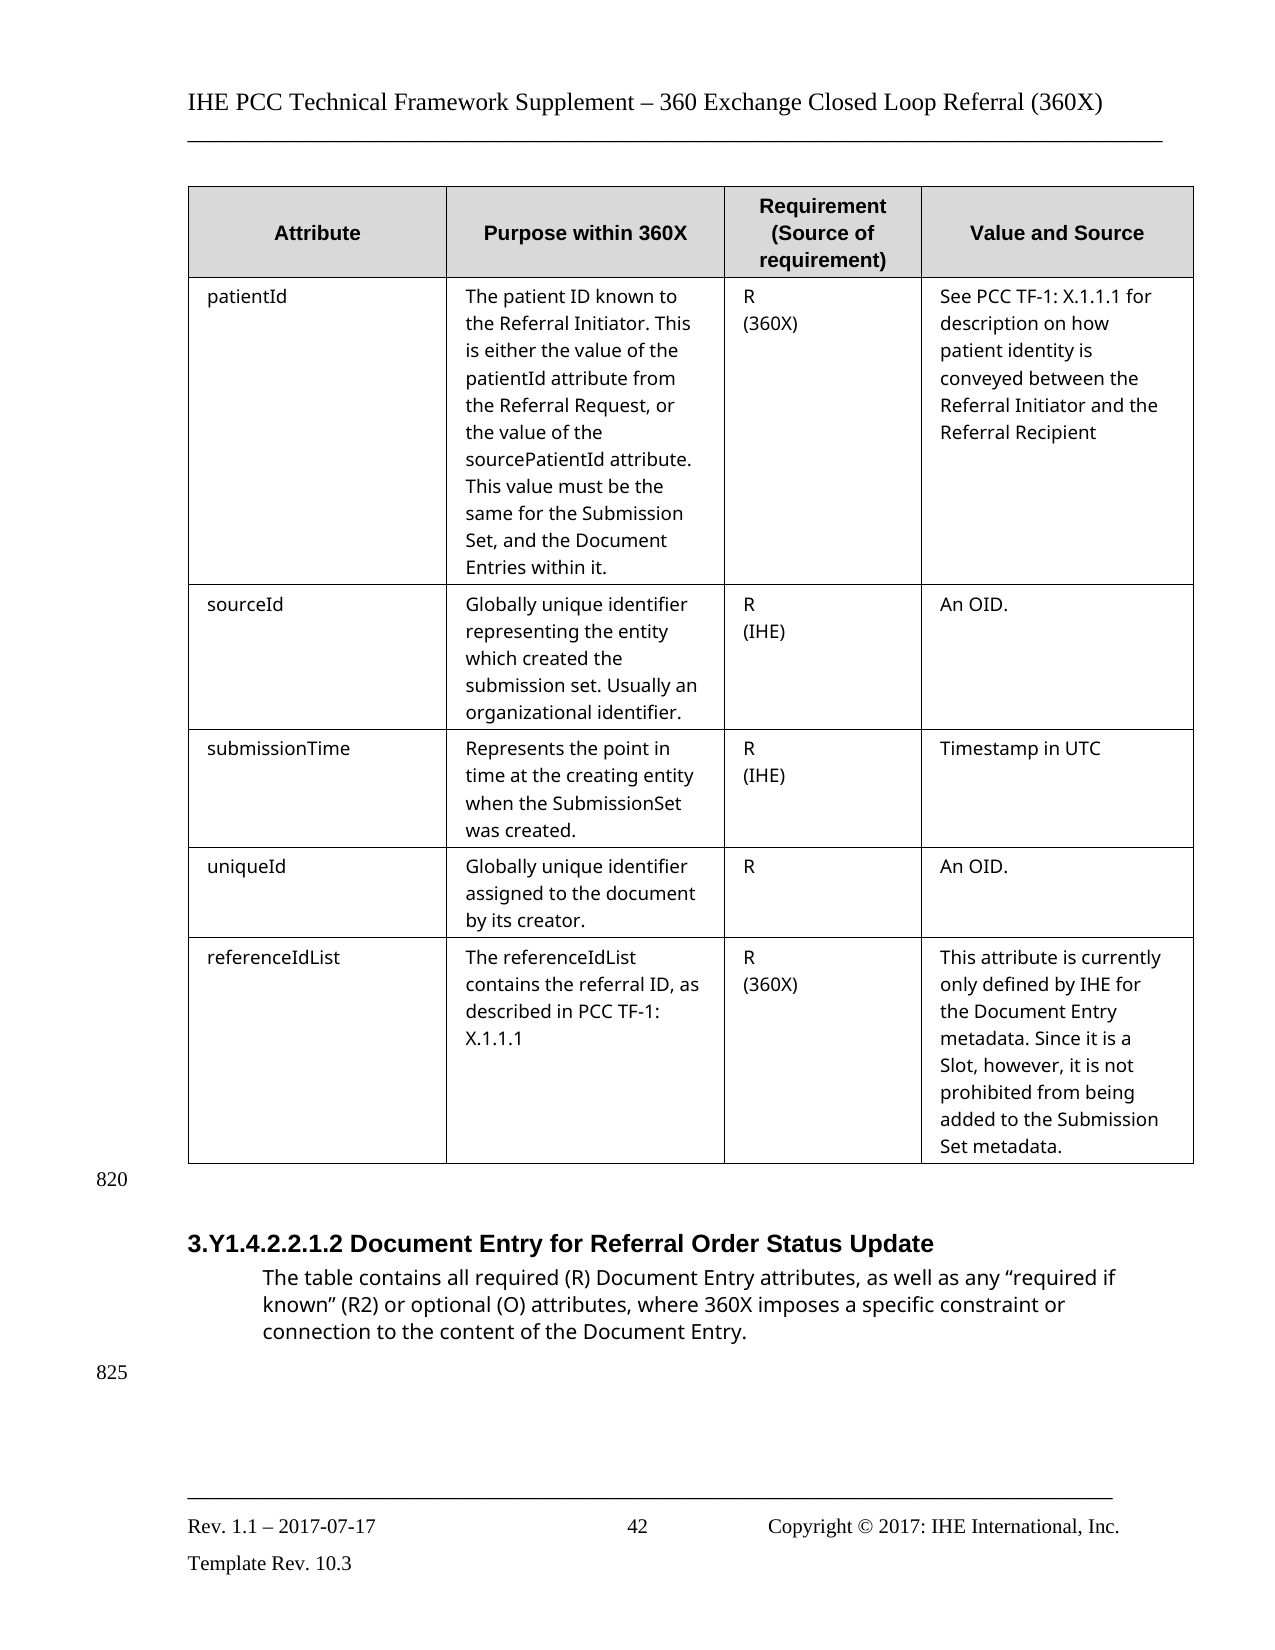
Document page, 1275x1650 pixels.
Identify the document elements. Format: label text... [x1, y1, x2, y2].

table_header Purpose within 360X [447, 187, 724, 277]
table_header Attribute [189, 187, 446, 277]
table_cell Globally unique identifier representing the entity which created the submission set. Usually an organizational identifier. [447, 585, 724, 729]
table_header Requirement (Source of requirement) [725, 187, 921, 277]
table_cell uniqueId [189, 848, 446, 937]
table_cell submissionTime [189, 730, 446, 847]
table_cell Represents the point in time at the creating entity when the SubmissionSet was created. [447, 730, 724, 847]
table_cell The patient ID known to the Referral Initiator. This is either the value of the patientId attribute from the Referral Request, or the value of the sourcePatientId attribute. This value must be the same for the Submission Set, and the Document Entries within it. [447, 278, 724, 584]
table_cell R (360X) [725, 938, 921, 1163]
table_cell This attribute is currently only defined by IHE for the Document Entry metadata. Since it is a Slot, however, it is not prohibited from being added to the Submission Set metadata. [922, 938, 1193, 1163]
subtitle 3.Y1.4.2.2.1.2 Document Entry for Referral Order Status Update [187, 1229, 1162, 1258]
table_header Value and Source [922, 187, 1193, 277]
table_cell An OID. [922, 848, 1193, 937]
table_cell referenceIdList [189, 938, 446, 1163]
table_cell R (IHE) [725, 585, 921, 729]
table_cell The referenceIdList contains the referral ID, as described in PCC TF-1: X.1.1.1 [447, 938, 724, 1163]
table_cell R [725, 848, 921, 937]
table_cell See PCC TF-1: X.1.1.1 for description on how patient identity is conveyed between the Referral Initiator and the Referral Recipient [922, 278, 1193, 584]
text The table contains all required (R) Document Entry attributes, as well as any “required if known” (R2) or optional (O) attributes, where 360X imposes a specific constraint or connection to the content of the Document Entry. [262, 1264, 1162, 1345]
table_cell Timestamp in UTC [922, 730, 1193, 847]
table_cell R (360X) [725, 278, 921, 584]
table_cell R (IHE) [725, 730, 921, 847]
table_cell Globally unique identifier assigned to the document by its creator. [447, 848, 724, 937]
table_cell An OID. [922, 585, 1193, 729]
table_cell sourceId [189, 585, 446, 729]
table_cell patientId [189, 278, 446, 584]
